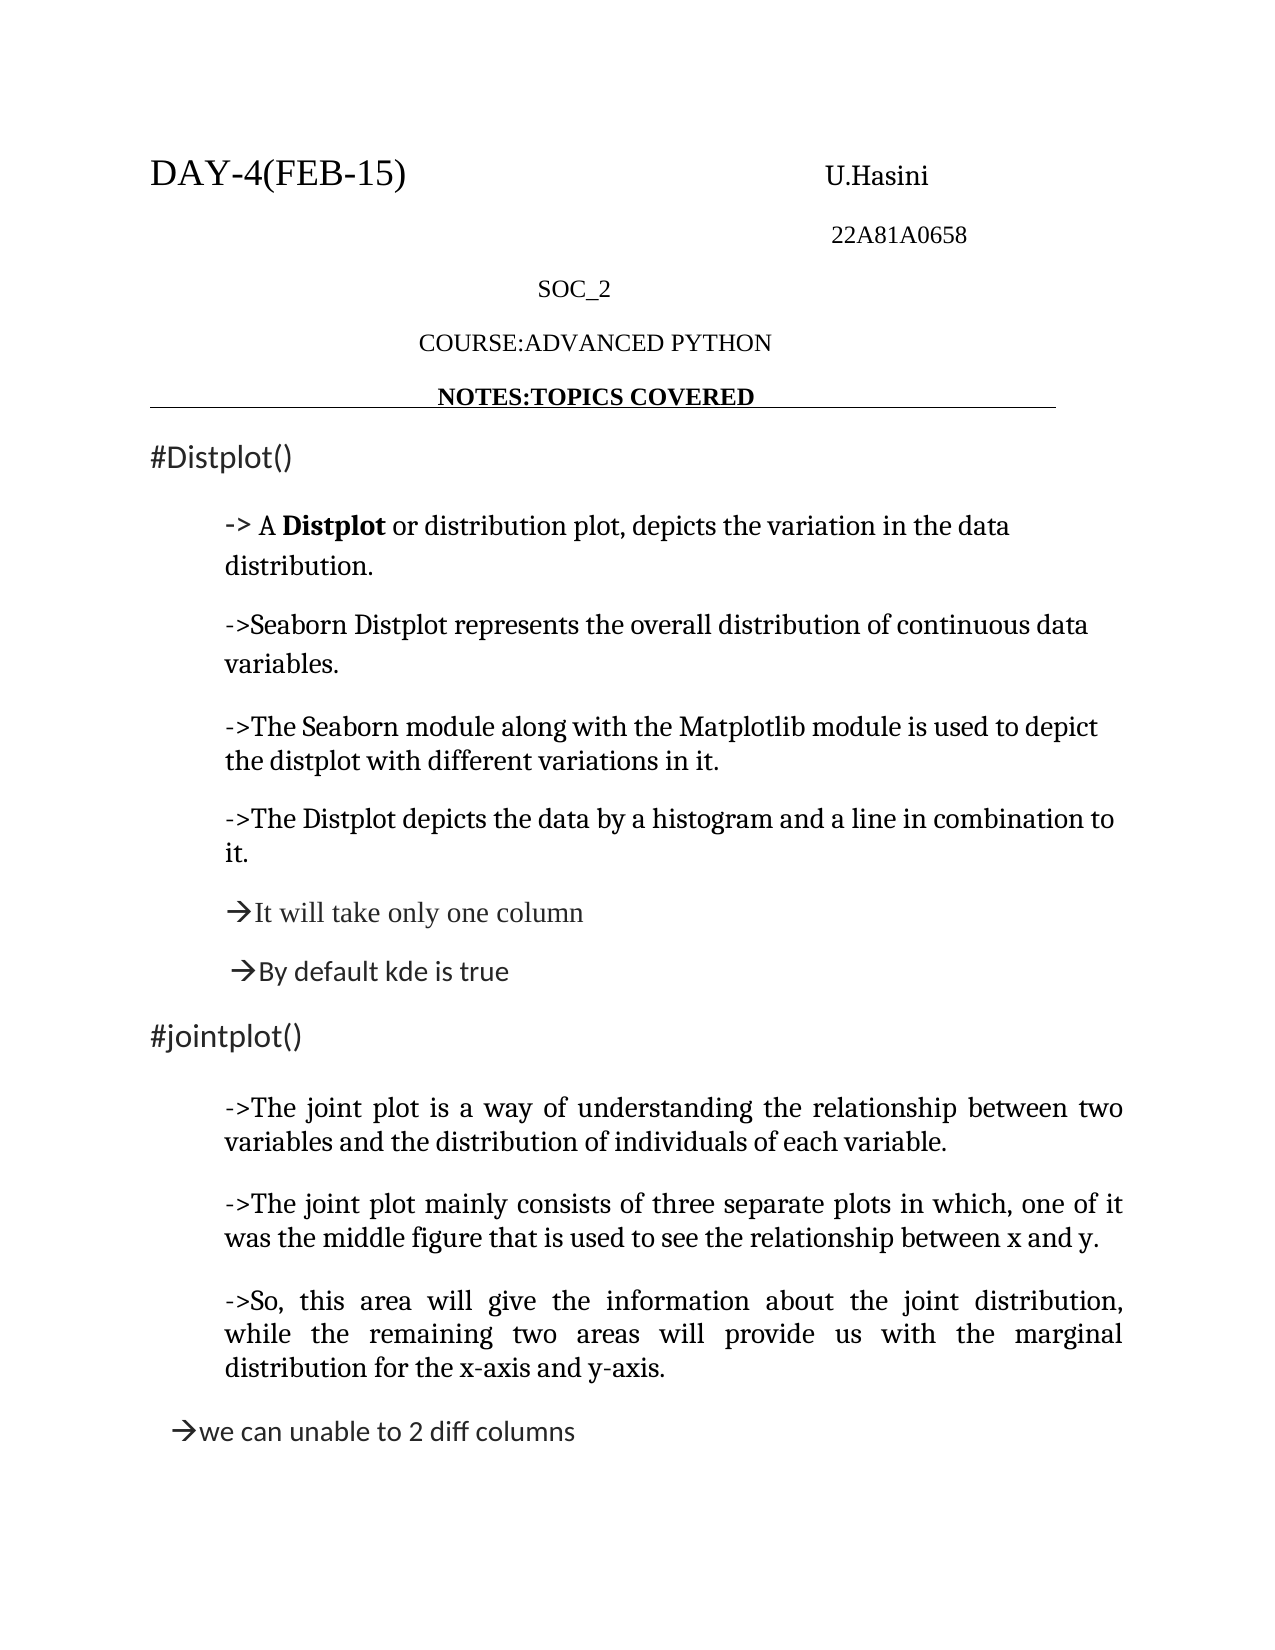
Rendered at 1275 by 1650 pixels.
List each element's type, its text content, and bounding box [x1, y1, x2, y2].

text ->The joint plot is a way of understanding the relationship between two variables and the distribution of individuals of each variable. [225, 1091, 1125, 1158]
text ->The Seaborn module along with the Matplotlib module is used to depict the distplot with different variations in it. [225, 711, 1125, 778]
text #Distplot() [150, 436, 1125, 477]
text ->So, this area will give the information about the joint distribution, while the remaining two areas will provide us with the marginal distribution for the x-axis and y-axis. [225, 1284, 1125, 1384]
text SOC_2 [150, 274, 1125, 303]
text -> A Distplot or distribution plot, depicts the variation in the data distribution. [225, 503, 1125, 583]
text ->The Distplot depicts the data by a histogram and a line in combination to it. [225, 803, 1125, 870]
text DAY-4(FEB-15) U.Hasini [150, 150, 1125, 193]
text ->Seaborn Distplot represents the overall distribution of continuous data variables. [225, 608, 1125, 681]
text #jointplot() [150, 1015, 1125, 1056]
text By default kde is true [150, 953, 1125, 989]
text NOTES:TOPICS COVERED [150, 382, 1125, 411]
text ->The joint plot mainly consists of three separate plots in which, one of it was the middle figure that is used to see the relationship between x and y. [225, 1187, 1125, 1254]
text COURSE:ADVANCED PYTHON [150, 328, 1125, 357]
text we can unable to 2 diff columns [150, 1413, 1125, 1449]
text It will take only one column [150, 895, 1125, 928]
text 22A81A0658 [150, 220, 1125, 249]
